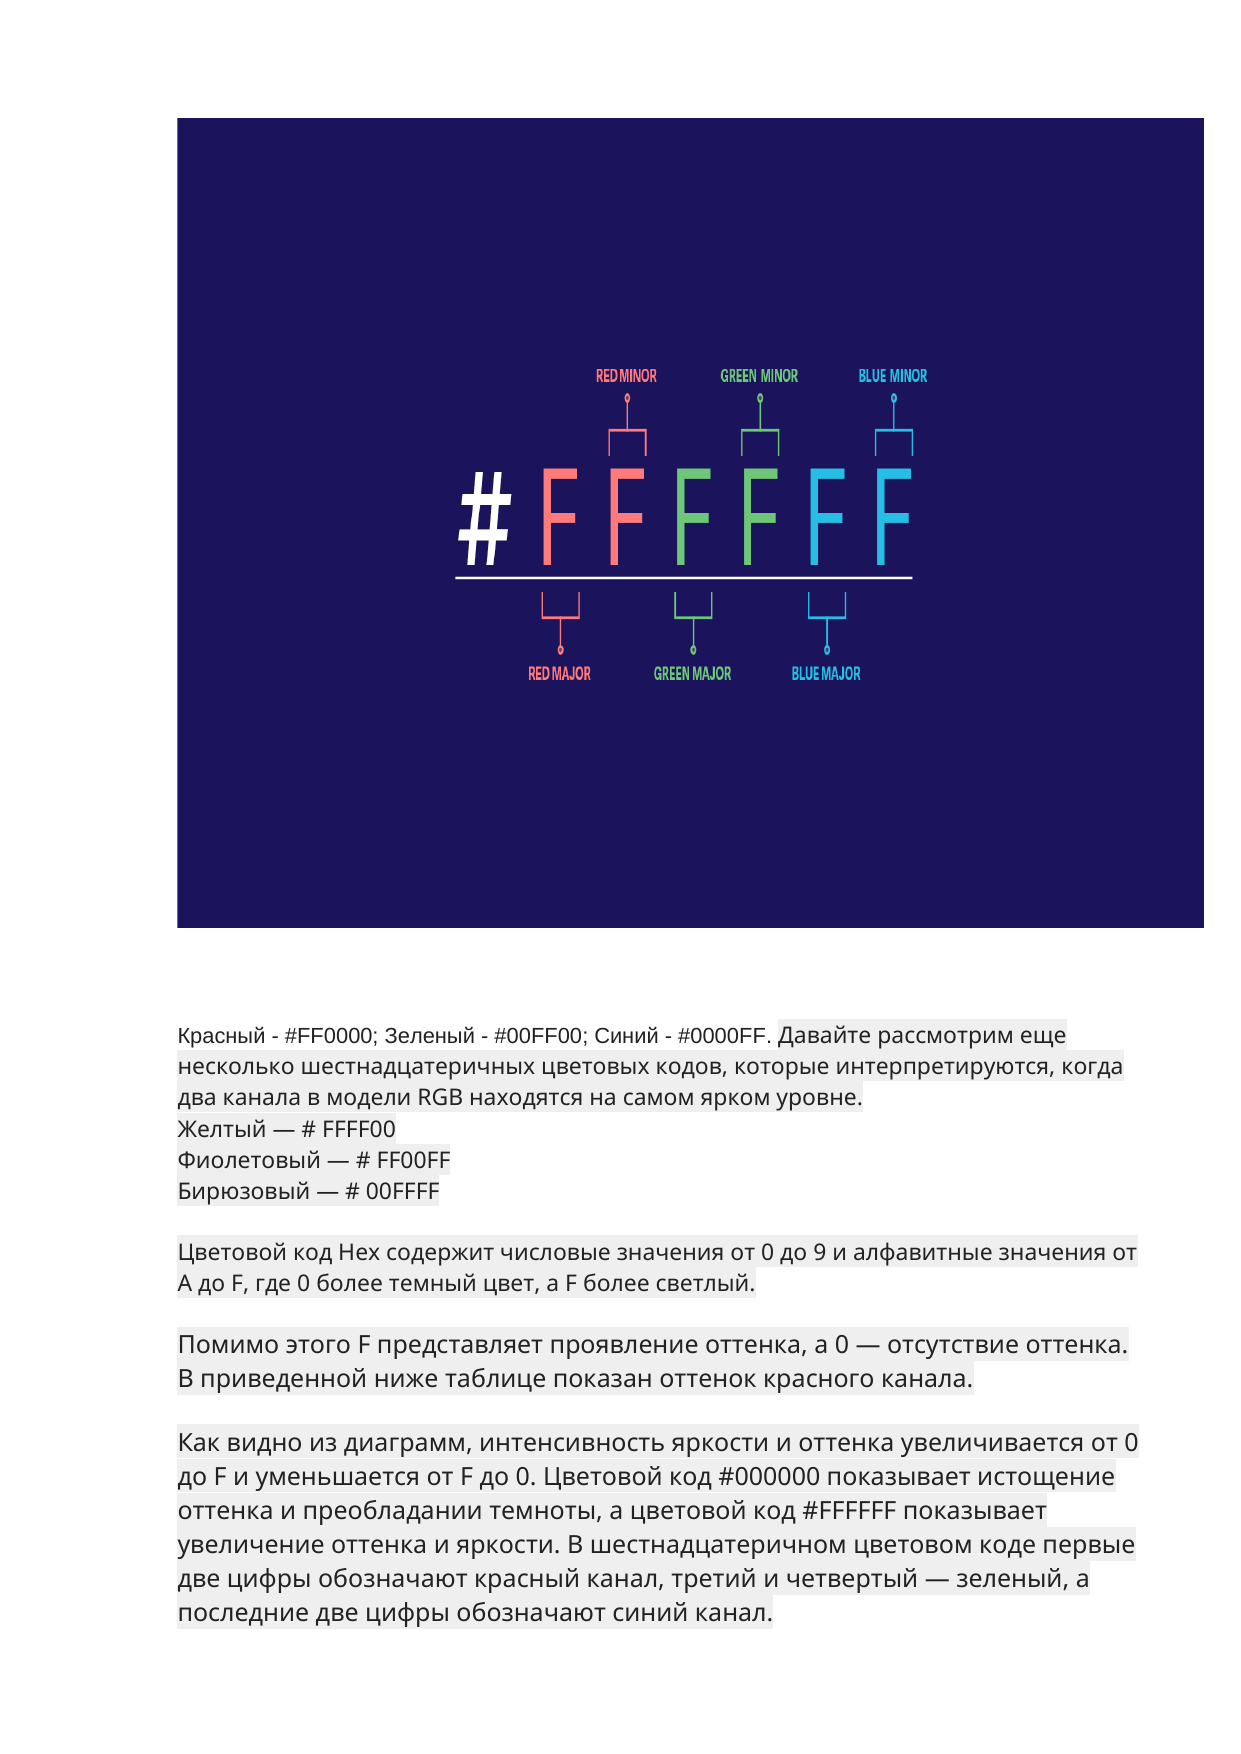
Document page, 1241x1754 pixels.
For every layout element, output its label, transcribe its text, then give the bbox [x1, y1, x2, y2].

text Как видно из диаграмм, интенсивность яркости и оттенка увеличивается от 0 до F и уменьшается от F до 0. Цветовой код #000000 показывает истощение оттенка и преобладании темноты, а цветовой код #FFFFFF показывает увеличение оттенка и яркости. В шестнадцатеричном цветовом коде первые две цифры обозначают красный канал, третий и четвертый — зеленый, а последние две цифры обозначают синий канал. [177, 1424, 1152, 1629]
picture [177, 118, 1204, 928]
text Цветовой код Hex содержит числовые значения от 0 до 9 и алфавитные значения от A до F, где 0 более темный цвет, а F более светлый. [756, 1235, 1152, 1298]
text Помимо этого F представляет проявление оттенка, а 0 — отсутствие оттенка. В приведенной ниже таблице показан оттенок красного канала. [974, 1327, 1152, 1395]
text Красный - #FF0000; Зеленый - #00FF00; Синий - #0000FF. Давайте рассмотрим еще несколько шестнадцатеричных цветовых кодов, которые интерпретируются, когда два канала в модели RGB находятся на самом ярком уровне. Желтый — # FFFF00 Фиолетовый — # FF00FF Бирюзовый — # 00FFFF [177, 1019, 1152, 1206]
